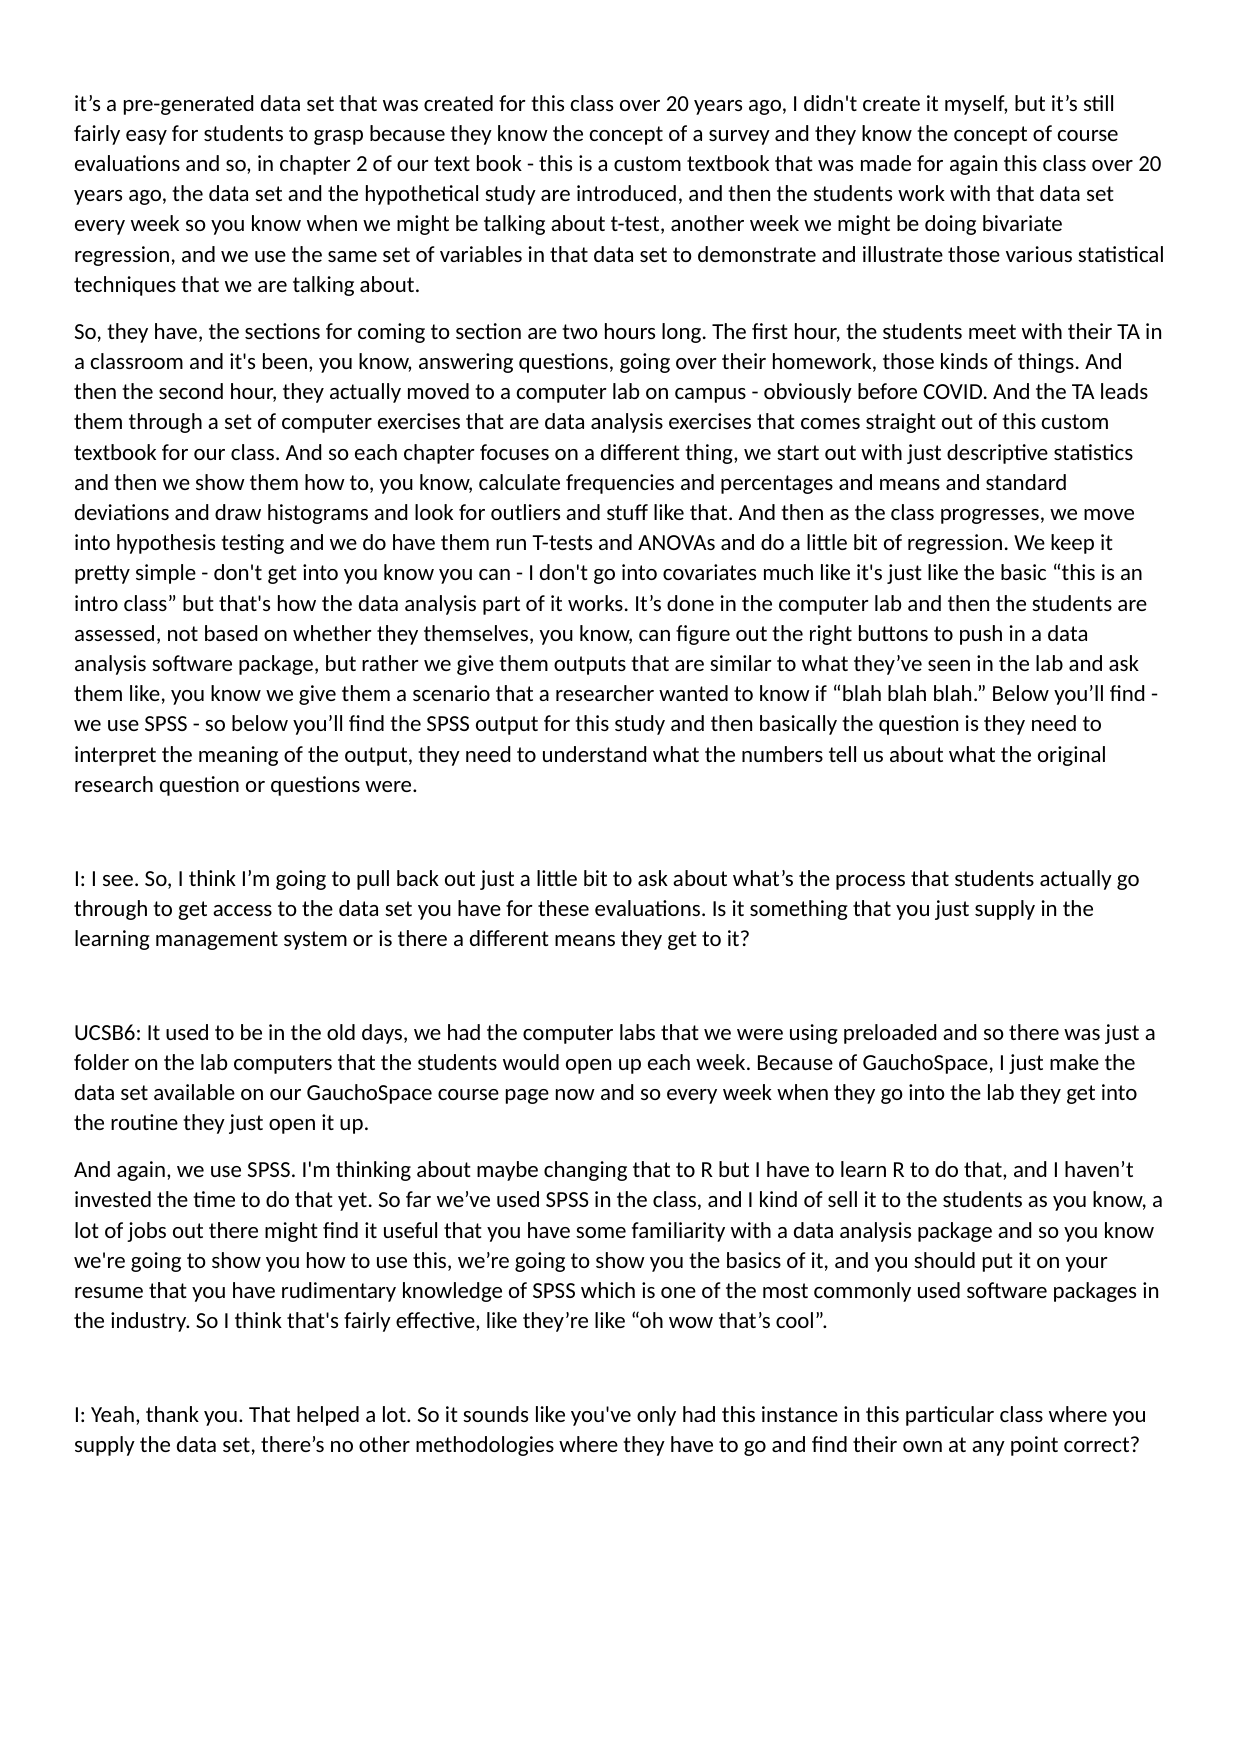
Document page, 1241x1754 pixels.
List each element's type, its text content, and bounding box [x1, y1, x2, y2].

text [74, 89, 1167, 298]
text I: Yeah, thank you. That helped a lot. So it sounds like you've only had this instance in this particular class where you supply the data set, there’s no other methodologies where they have to go and find their own at any point correct? [74, 1400, 1167, 1458]
text UCSB6: It used to be in the old days, we had the computer labs that we were using preloaded and so there was just a folder on the lab computers that the students would open up each week. Because of GauchoSpace, I just make the data set available on our GauchoSpace course page now and so every week when they go into the lab they get into the routine they just open it up. [74, 1018, 1167, 1136]
text And again, we use SPSS. I'm thinking about maybe changing that to R but I have to learn R to do that, and I haven’t invested the time to do that yet. So far we’ve used SPSS in the class, and I kind of sell it to the students as you know, a lot of jobs out there might find it useful that you have some familiarity with a data analysis package and so you know we're going to show you how to use this, we’re going to show you the basics of it, and you should put it on your resume that you have rudimentary knowledge of SPSS which is one of the most commonly used software packages in the industry. So I think that's fairly effective, like they’re like “oh wow that’s cool”. [74, 1155, 1167, 1334]
text I: I see. So, I think I’m going to pull back out just a little bit to ask about what’s the process that students actually go through to get access to the data set you have for these evaluations. Is it something that you just supply in the learning management system or is there a different means they get to it? [74, 864, 1167, 952]
text So, they have, the sections for coming to section are two hours long. The first hour, the students meet with their TA in a classroom and it's been, you know, answering questions, going over their homework, those kinds of things. And then the second hour, they actually moved to a computer lab on campus - obviously before COVID. And the TA leads them through a set of computer exercises that are data analysis exercises that comes straight out of this custom textbook for our class. And so each chapter focuses on a different thing, we start out with just descriptive statistics and then we show them how to, you know, calculate frequencies and percentages and means and standard deviations and draw histograms and look for outliers and stuff like that. And then as the class progresses, we move into hypothesis testing and we do have them run T-tests and ANOVAs and do a little bit of regression. We keep it pretty simple - don't get into you know you can - I don't go into covariates much like it's just like the basic “this is an intro class” but that's how the data analysis part of it works. It’s done in the computer lab and then the students are assessed, not based on whether they themselves, you know, can figure out the right buttons to push in a data analysis software package, but rather we give them outputs that are similar to what they’ve seen in the lab and ask them like, you know we give them a scenario that a researcher wanted to know if “blah blah blah.” Below you’ll find - we use SPSS - so below you’ll find the SPSS output for this study and then basically the question is they need to interpret the meaning of the output, they need to understand what the numbers tell us about what the original research question or questions were. [74, 317, 1167, 798]
